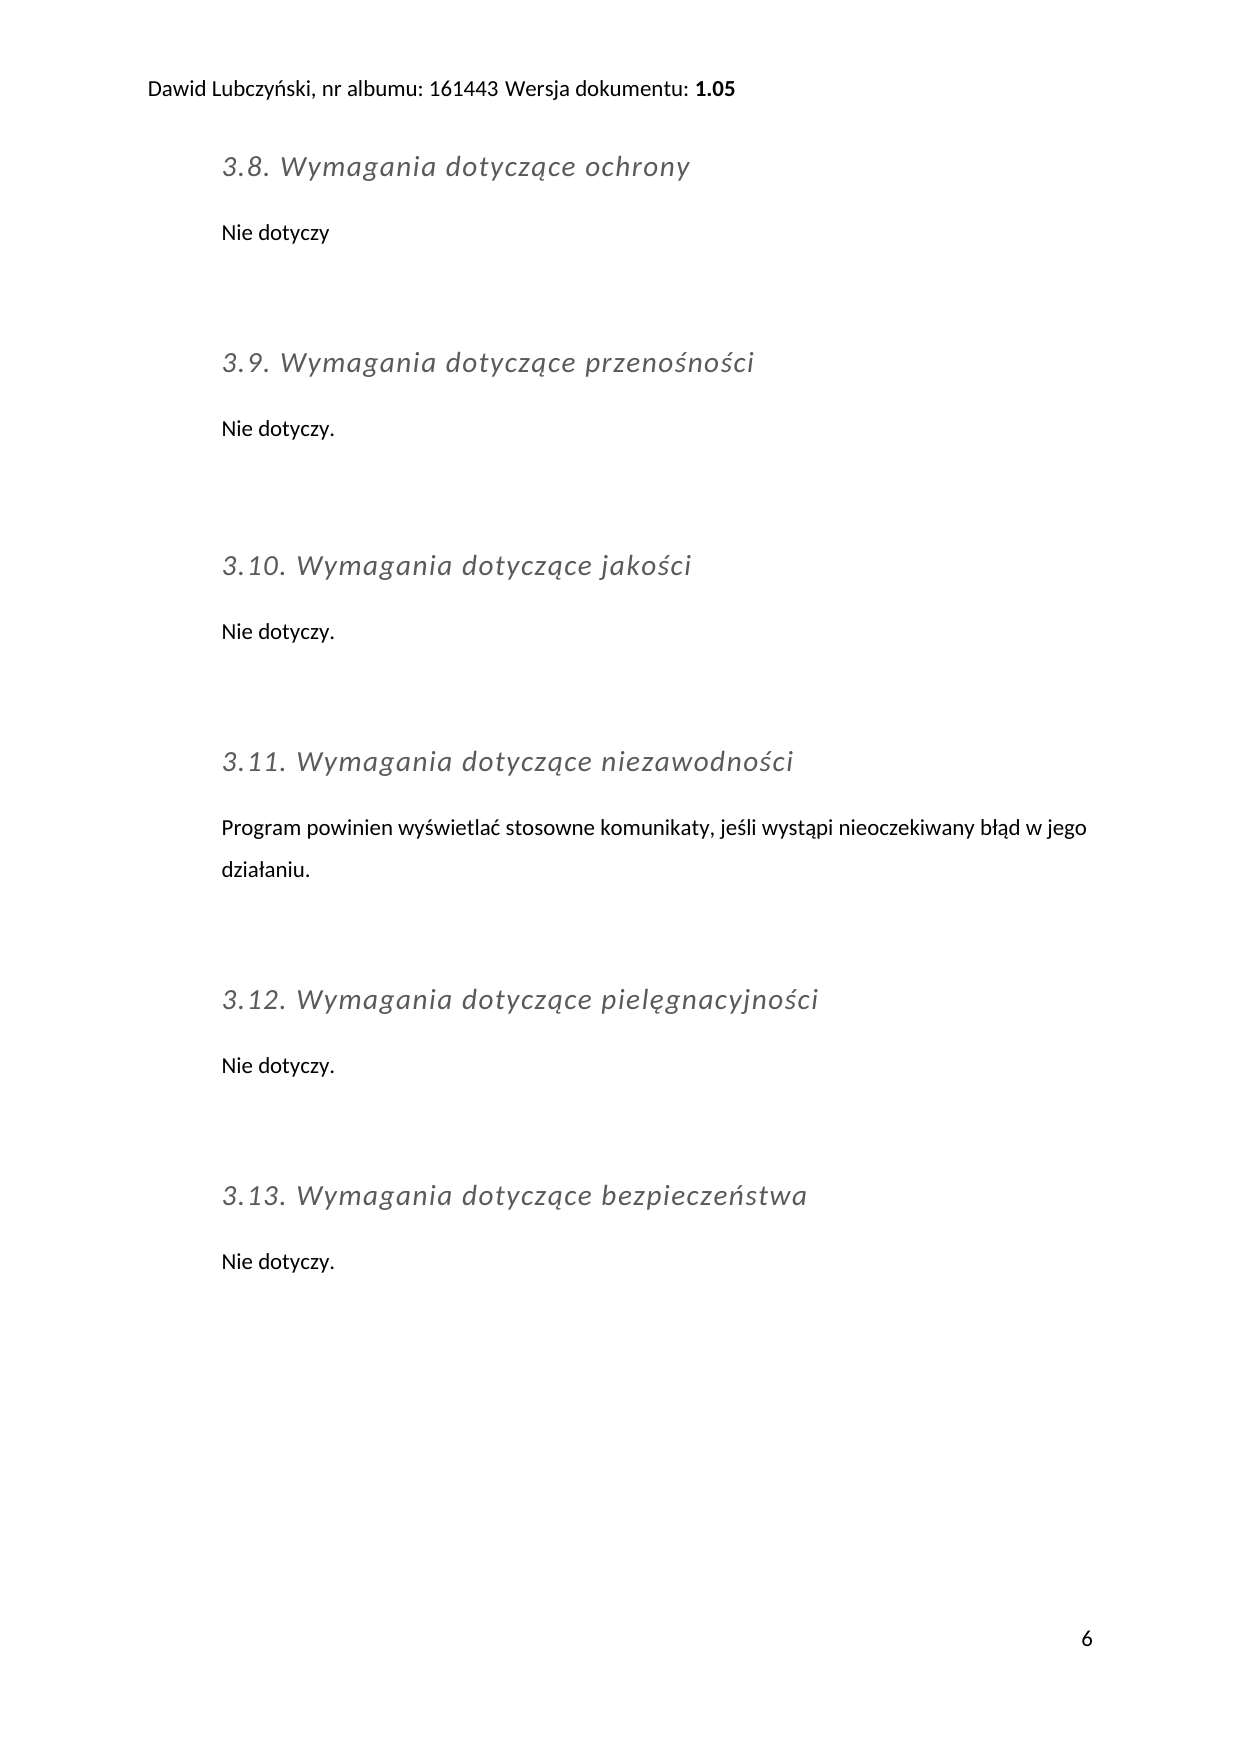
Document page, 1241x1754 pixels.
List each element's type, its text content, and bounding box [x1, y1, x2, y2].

text Nie dotyczy. [148, 1247, 1093, 1275]
subtitle 3.11. Wymagania dotyczące niezawodności [148, 743, 1093, 779]
subtitle 3.8. Wymagania dotyczące ochrony [148, 148, 1093, 183]
text Nie dotyczy. [148, 414, 1093, 442]
text Program powinien wyświetlać stosowne komunikaty, jeśli wystąpi nieoczekiwany błąd w jego działaniu. [221, 813, 1093, 883]
subtitle 3.13. Wymagania dotyczące bezpieczeństwa [148, 1177, 1093, 1213]
text Nie dotyczy [148, 218, 1093, 246]
text Nie dotyczy. [148, 1051, 1093, 1079]
subtitle 3.10. Wymagania dotyczące jakości [148, 547, 1093, 583]
subtitle 3.12. Wymagania dotyczące pielęgnacyjności [148, 981, 1093, 1017]
subtitle 3.9. Wymagania dotyczące przenośności [148, 344, 1093, 379]
text Nie dotyczy. [148, 617, 1093, 645]
